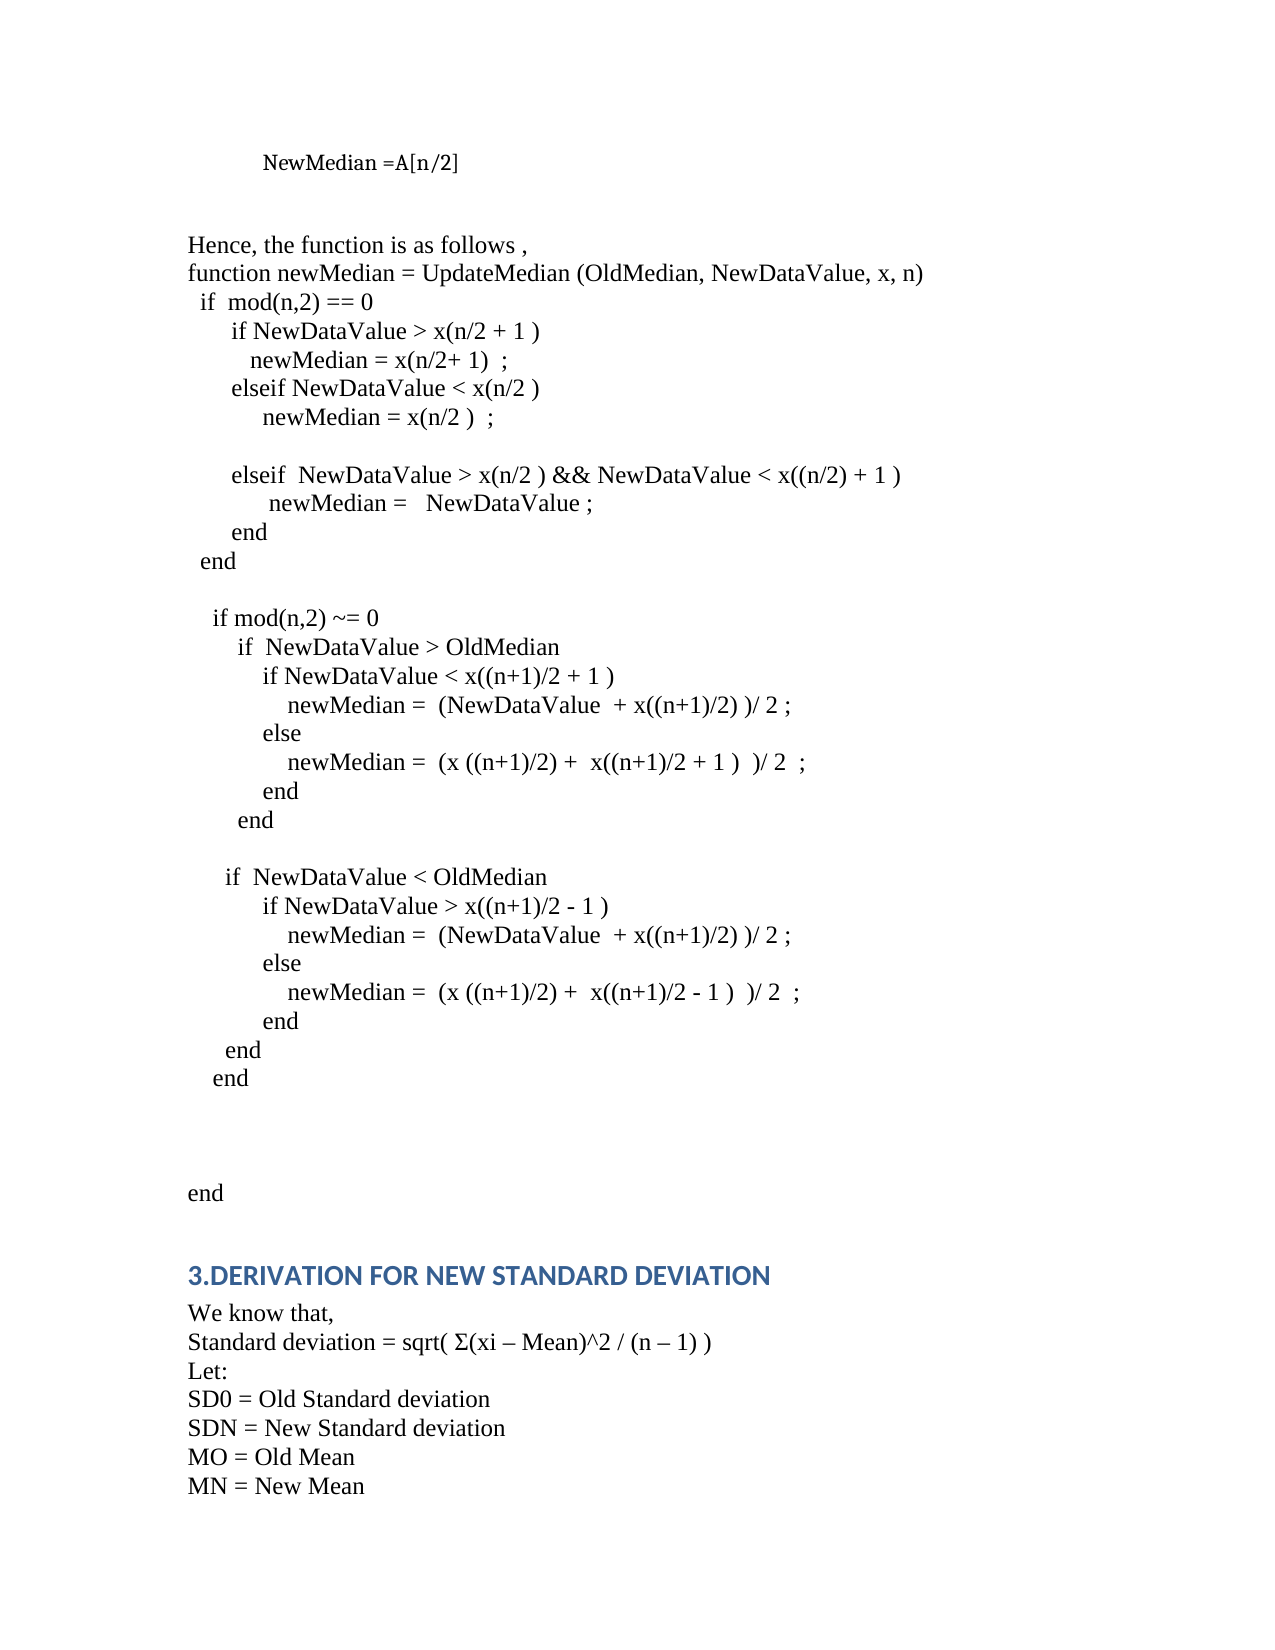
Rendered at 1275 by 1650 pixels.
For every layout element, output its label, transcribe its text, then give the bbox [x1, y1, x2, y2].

text newMedian = (NewDataValue + x((n+1)/2) )/ 2 ; [187, 920, 1087, 948]
text Hence, the function is as follows , [187, 230, 1087, 258]
text if NewDataValue > OldMedian [187, 632, 1087, 661]
text end [187, 1006, 1087, 1035]
text newMedian = (x ((n+1)/2) + x((n+1)/2 - 1 ) )/ 2 ; [187, 977, 1087, 1006]
text elseif NewDataValue > x(n/2 ) && NewDataValue < x((n/2) + 1 ) [187, 460, 1087, 488]
text if mod(n,2) ~= 0 [187, 603, 1087, 632]
text end [187, 517, 1087, 546]
text elseif NewDataValue < x(n/2 ) [187, 373, 1087, 402]
text else [187, 718, 1087, 747]
text Let: [187, 1356, 1087, 1384]
text if NewDataValue < OldMedian [187, 862, 1087, 891]
text end [187, 1063, 1087, 1092]
text newMedian = x(n/2+ 1) ; [187, 345, 1087, 373]
text newMedian = NewDataValue ; [187, 488, 1087, 517]
text newMedian = (x ((n+1)/2) + x((n+1)/2 + 1 ) )/ 2 ; [187, 747, 1087, 776]
text if NewDataValue > x(n/2 + 1 ) [187, 316, 1087, 345]
list NewMedian =A[n/2] [262, 150, 1087, 176]
text if mod(n,2) == 0 [187, 287, 1087, 316]
text end [187, 1035, 1087, 1063]
text Standard deviation = sqrt( Σ(xi – Mean)^2 / (n – 1) ) [187, 1327, 1087, 1356]
text if NewDataValue < x((n+1)/2 + 1 ) [187, 661, 1087, 690]
text newMedian = x(n/2 ) ; [187, 402, 1087, 431]
text newMedian = (NewDataValue + x((n+1)/2) )/ 2 ; [187, 690, 1087, 718]
text We know that, [187, 1298, 1087, 1327]
subtitle 3.DERIVATION FOR NEW STANDARD DEVIATION [187, 1257, 1087, 1293]
text function newMedian = UpdateMedian (OldMedian, NewDataValue, x, n) [187, 258, 1087, 287]
text end [187, 805, 1087, 833]
text if NewDataValue > x((n+1)/2 - 1 ) [187, 891, 1087, 920]
text end [187, 1178, 1087, 1207]
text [187, 1384, 1087, 1499]
text end [187, 546, 1087, 575]
text end [187, 776, 1087, 805]
text else [187, 948, 1087, 977]
